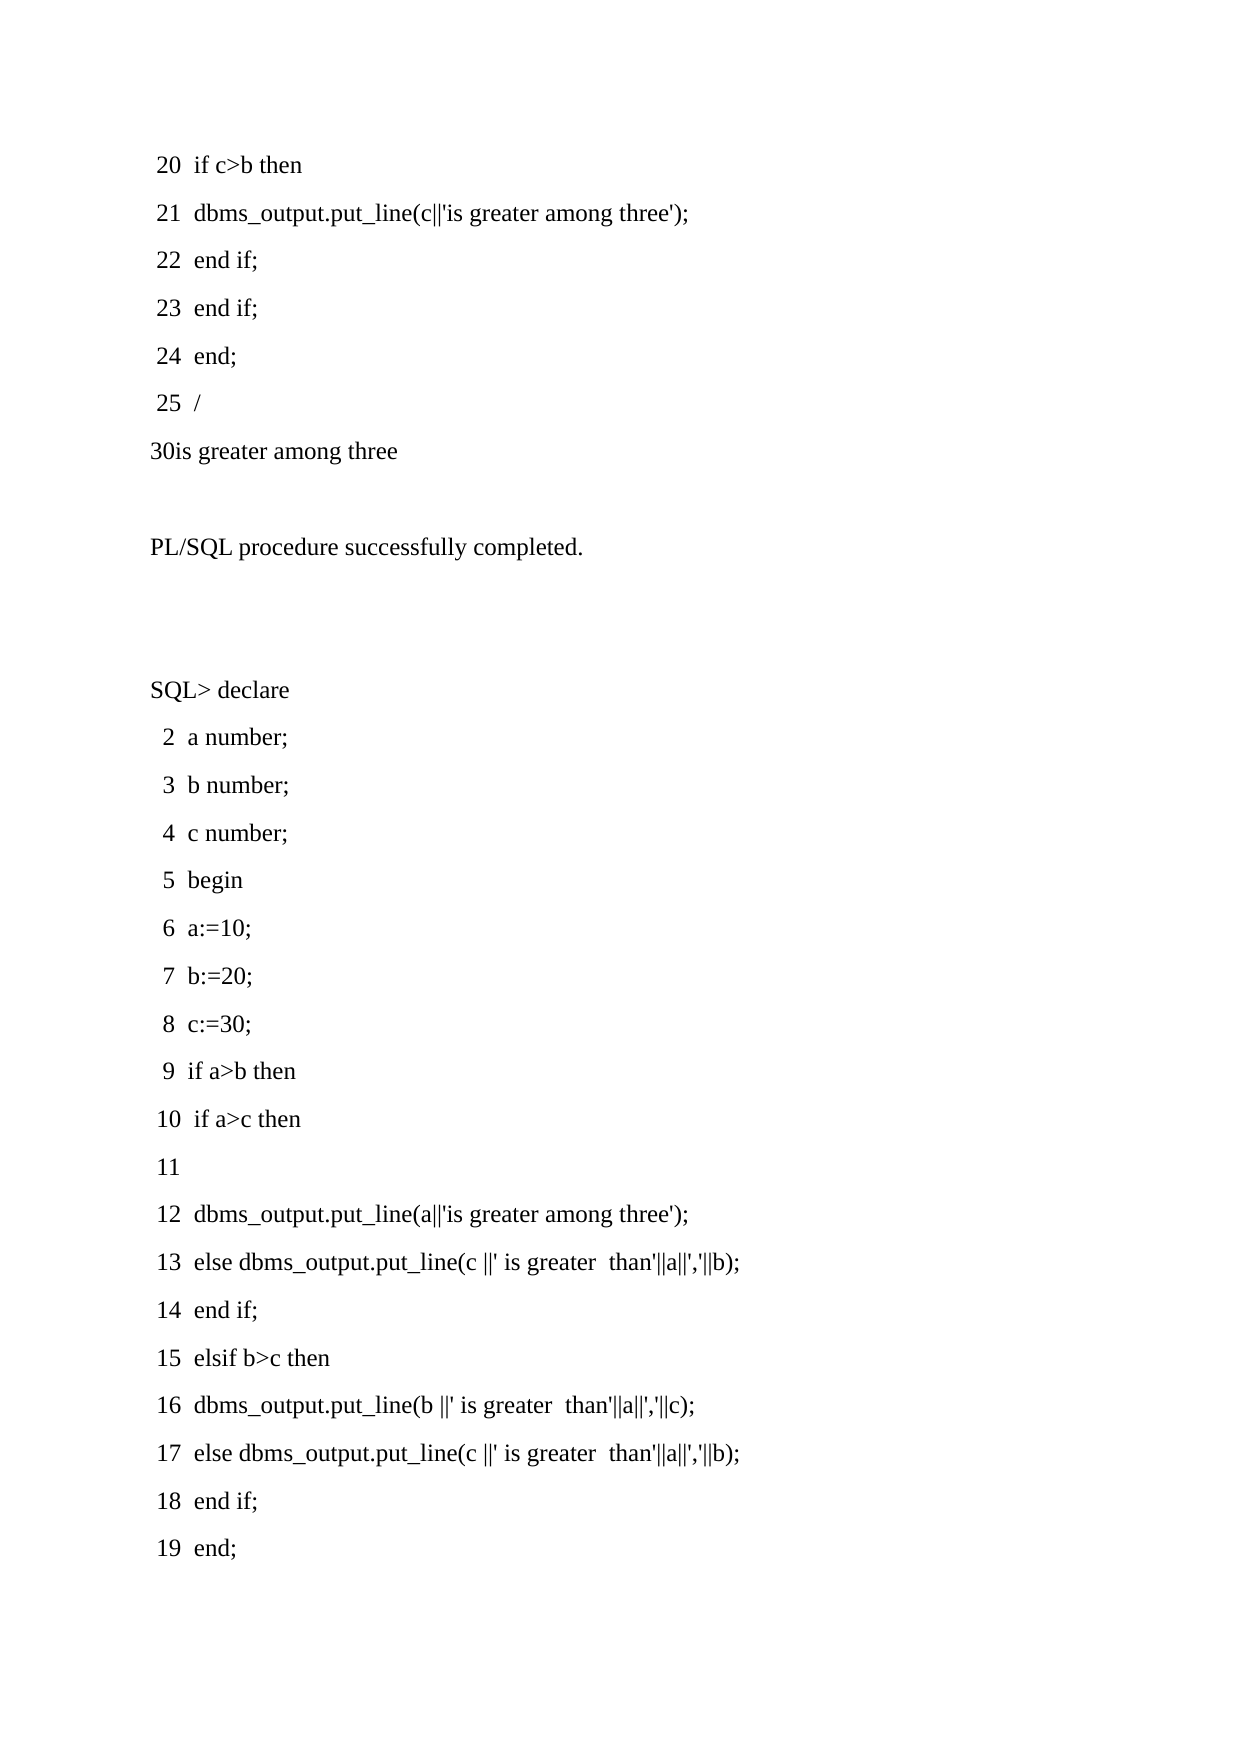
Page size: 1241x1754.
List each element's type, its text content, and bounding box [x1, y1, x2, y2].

text 15 elsif b>c then [150, 1343, 1090, 1371]
text 13 else dbms_output.put_line(c ||' is greater than'||a||','||b); [150, 1247, 1090, 1276]
text 3 b number; [150, 770, 1090, 799]
text 25 / [150, 388, 1090, 417]
text 16 dbms_output.put_line(b ||' is greater than'||a||','||c); [150, 1390, 1090, 1419]
text 6 a:=10; [150, 913, 1090, 942]
text 20 if c>b then [150, 150, 1090, 179]
text 30is greater among three [150, 436, 1090, 465]
text 10 if a>c then [150, 1104, 1090, 1133]
text 9 if a>b then [150, 1056, 1090, 1085]
text 8 c:=30; [150, 1009, 1090, 1037]
text 14 end if; [150, 1295, 1090, 1324]
text 23 end if; [150, 293, 1090, 322]
text 22 end if; [150, 245, 1090, 274]
text 4 c number; [150, 818, 1090, 847]
text 2 a number; [150, 722, 1090, 751]
text SQL> declare [150, 675, 1090, 703]
text 21 dbms_output.put_line(c||'is greater among three'); [150, 198, 1090, 226]
text 17 else dbms_output.put_line(c ||' is greater than'||a||','||b); [150, 1438, 1090, 1467]
text 18 end if; [150, 1486, 1090, 1514]
text 12 dbms_output.put_line(a||'is greater among three'); [150, 1199, 1090, 1228]
text 5 begin [150, 866, 1090, 894]
text 19 end; [150, 1533, 1090, 1562]
text 7 b:=20; [150, 961, 1090, 990]
text 24 end; [150, 341, 1090, 369]
text PL/SQL procedure successfully completed. [150, 532, 1090, 560]
text 11 [150, 1152, 1090, 1181]
